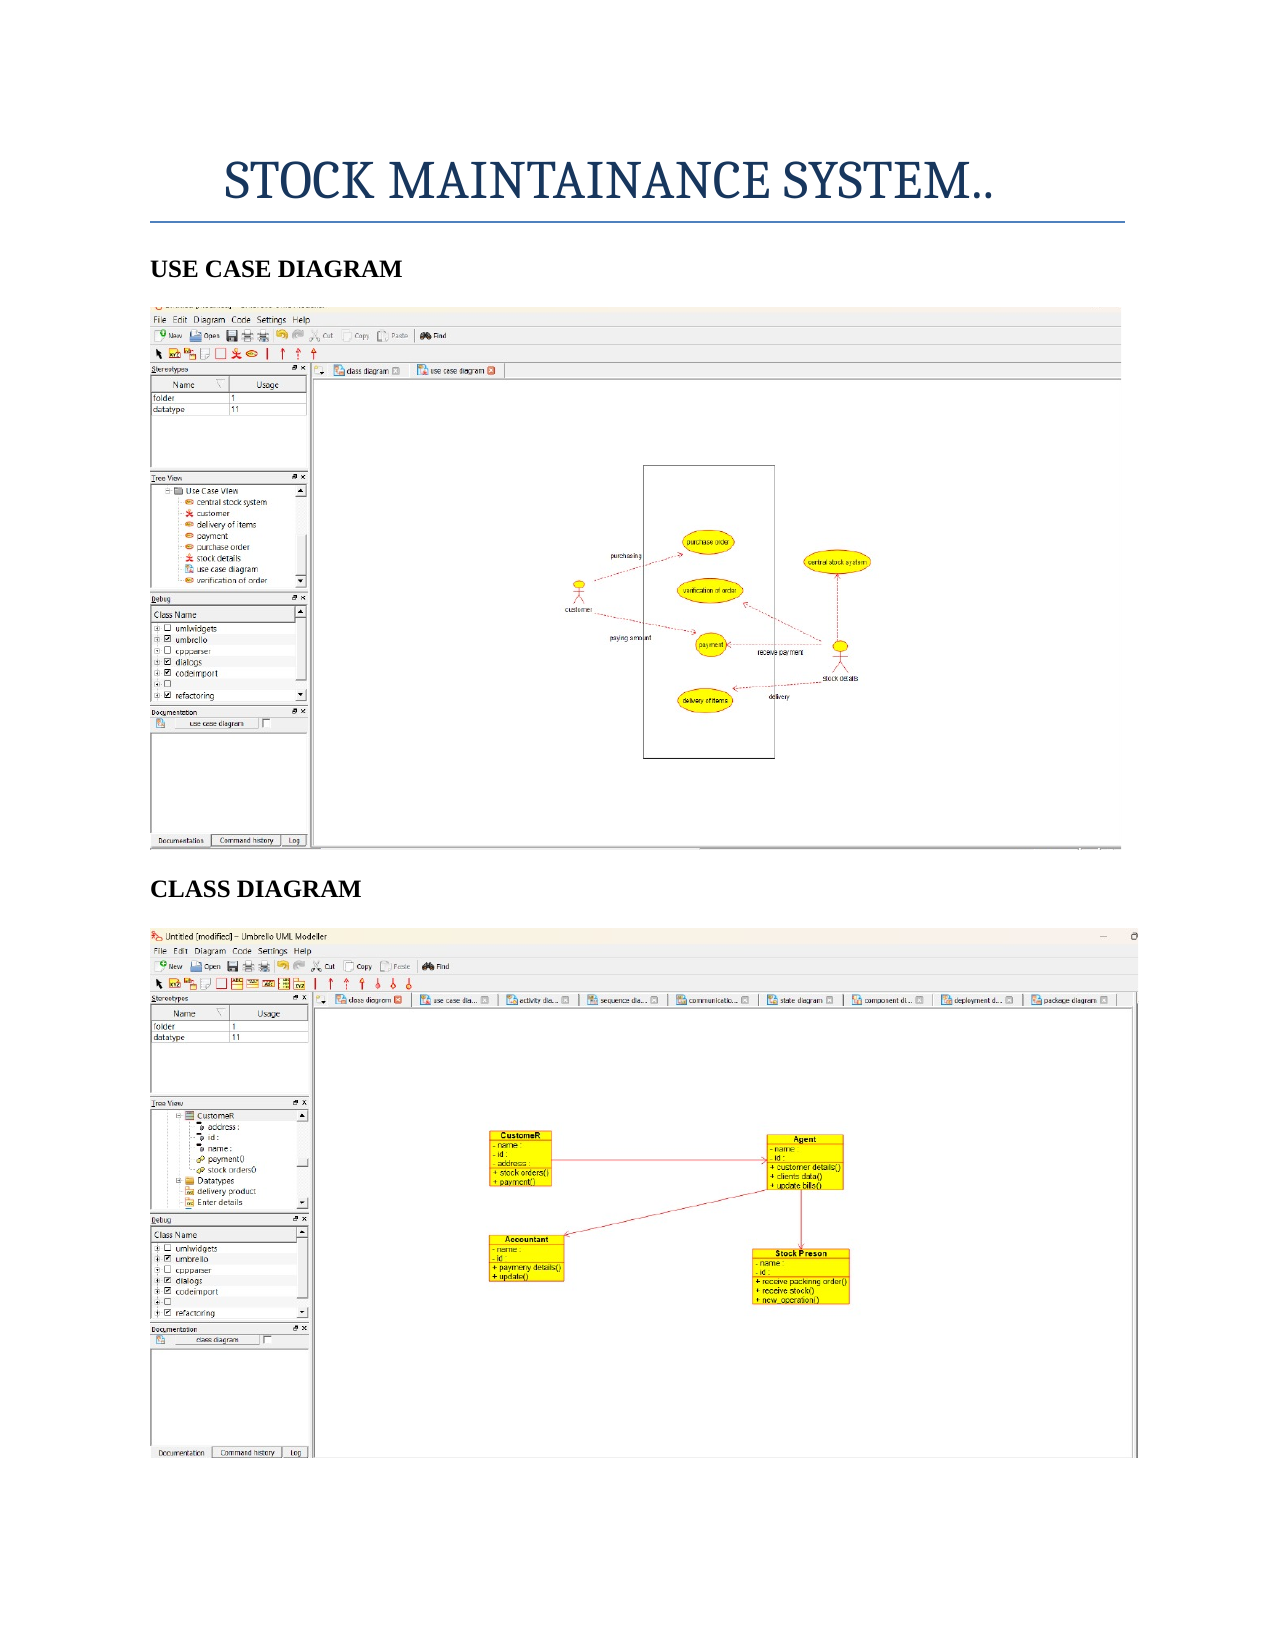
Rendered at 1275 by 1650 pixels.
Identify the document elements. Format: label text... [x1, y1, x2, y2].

picture [150, 928, 1139, 1458]
title STOCK MAINTAINANCE SYSTEM.. [150, 150, 1125, 221]
text CLASS DIAGRAM [150, 874, 1125, 903]
picture [150, 307, 1122, 850]
text USE CASE DIAGRAM [150, 254, 1125, 283]
